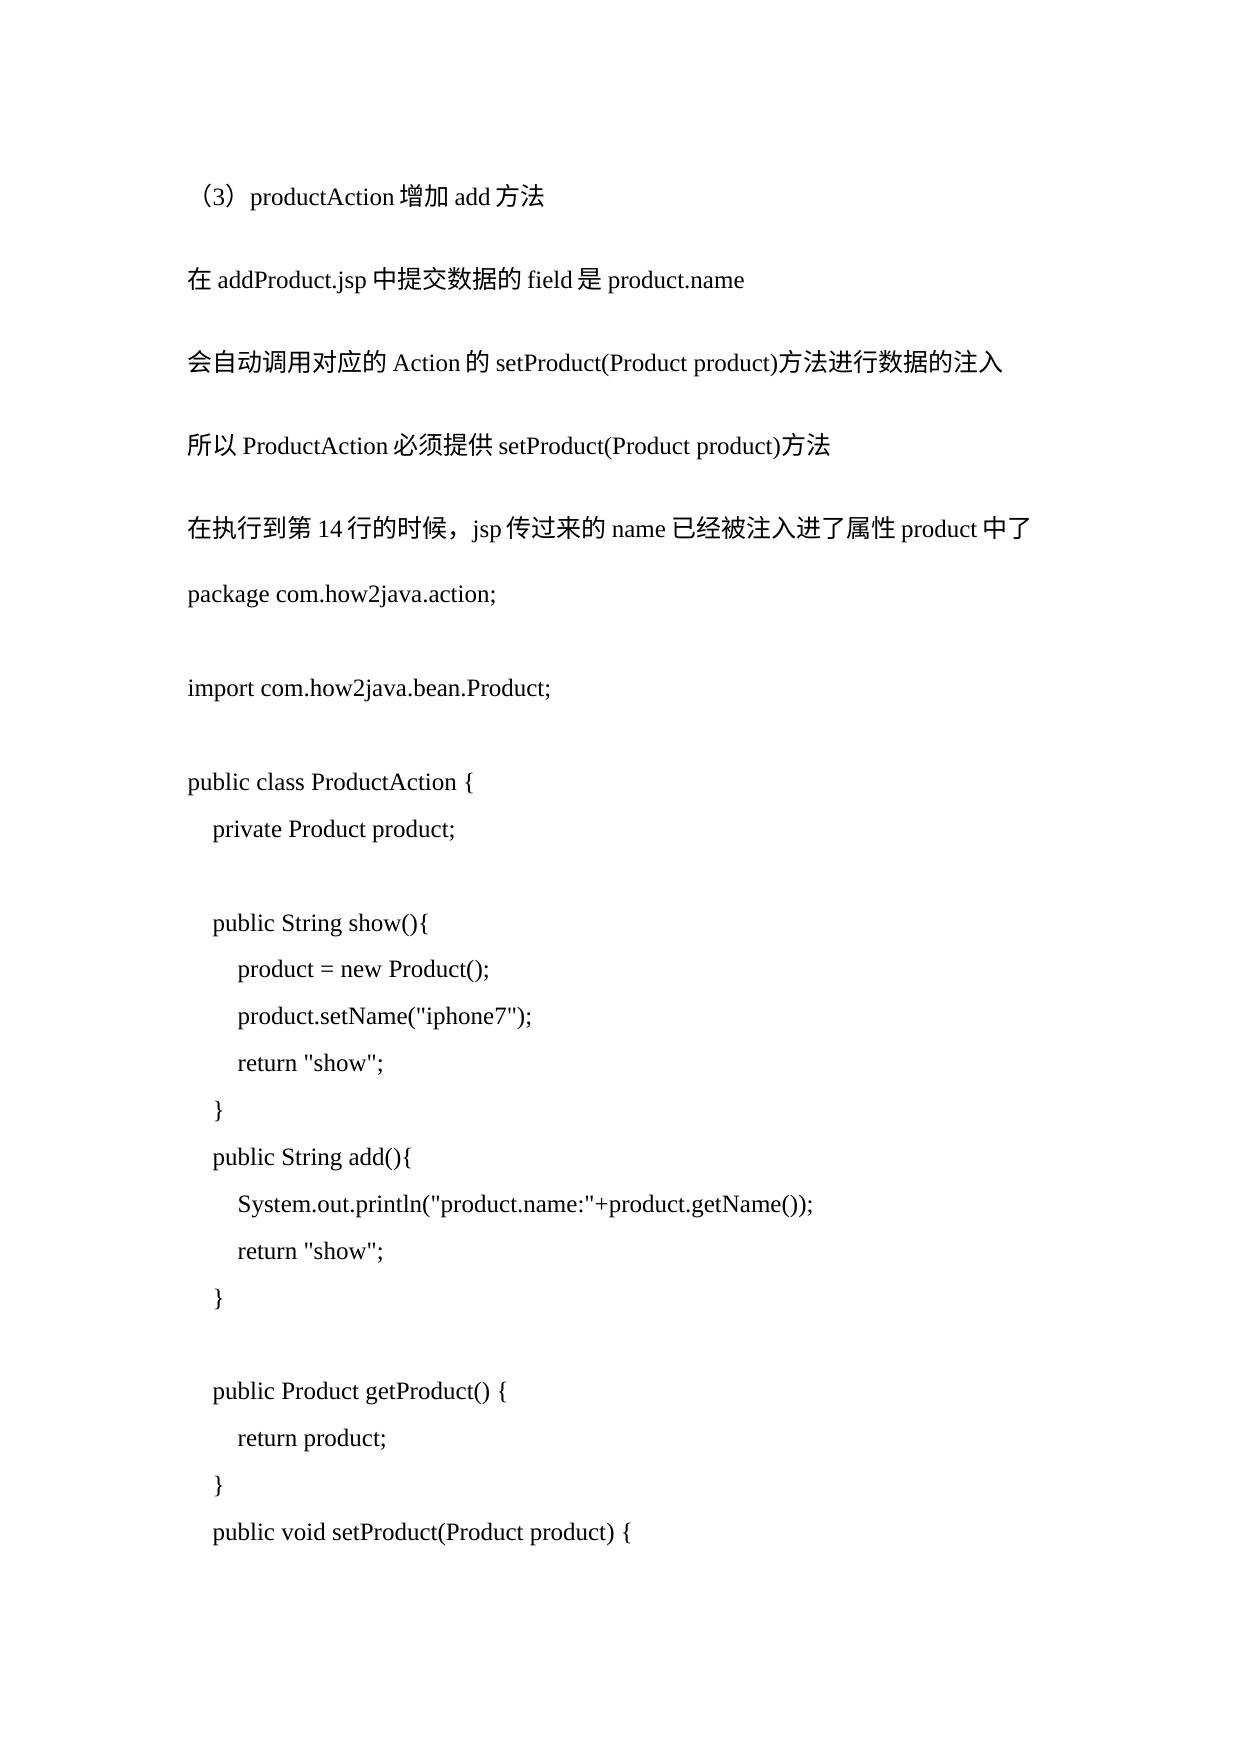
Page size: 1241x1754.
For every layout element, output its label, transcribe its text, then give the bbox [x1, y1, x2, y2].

text package com.how2java.action; [187, 578, 1053, 610]
text return product; [187, 1421, 1053, 1454]
text 在执行到第14行的时候，jsp传过来的name已经被注入进了属性product中了 [187, 494, 1053, 559]
text System.out.println("product.name:"+product.getName()); [187, 1187, 1053, 1219]
text } [187, 1468, 1053, 1501]
text public String add(){ [187, 1140, 1053, 1173]
text product = new Product(); [187, 953, 1053, 985]
text 会自动调用对应的Action的setProduct(Product product)方法进行数据的注入 [187, 328, 1053, 393]
text } [187, 1281, 1053, 1313]
text return "show"; [187, 1234, 1053, 1266]
text product.setName("iphone7"); [187, 999, 1053, 1032]
text public class ProductAction { [187, 765, 1053, 798]
text return "show"; [187, 1046, 1053, 1079]
text import com.how2java.bean.Product; [187, 671, 1053, 704]
text 所以ProductAction必须提供setProduct(Product product)方法 [187, 411, 1053, 476]
text public Product getProduct() { [187, 1374, 1053, 1407]
text private Product product; [187, 812, 1053, 844]
text 在addProduct.jsp中提交数据的field是product.name [187, 245, 1053, 310]
text （3）productAction增加add方法 [187, 162, 1053, 227]
text public String show(){ [187, 906, 1053, 938]
text } [187, 1093, 1053, 1126]
text public void setProduct(Product product) { [187, 1515, 1053, 1548]
